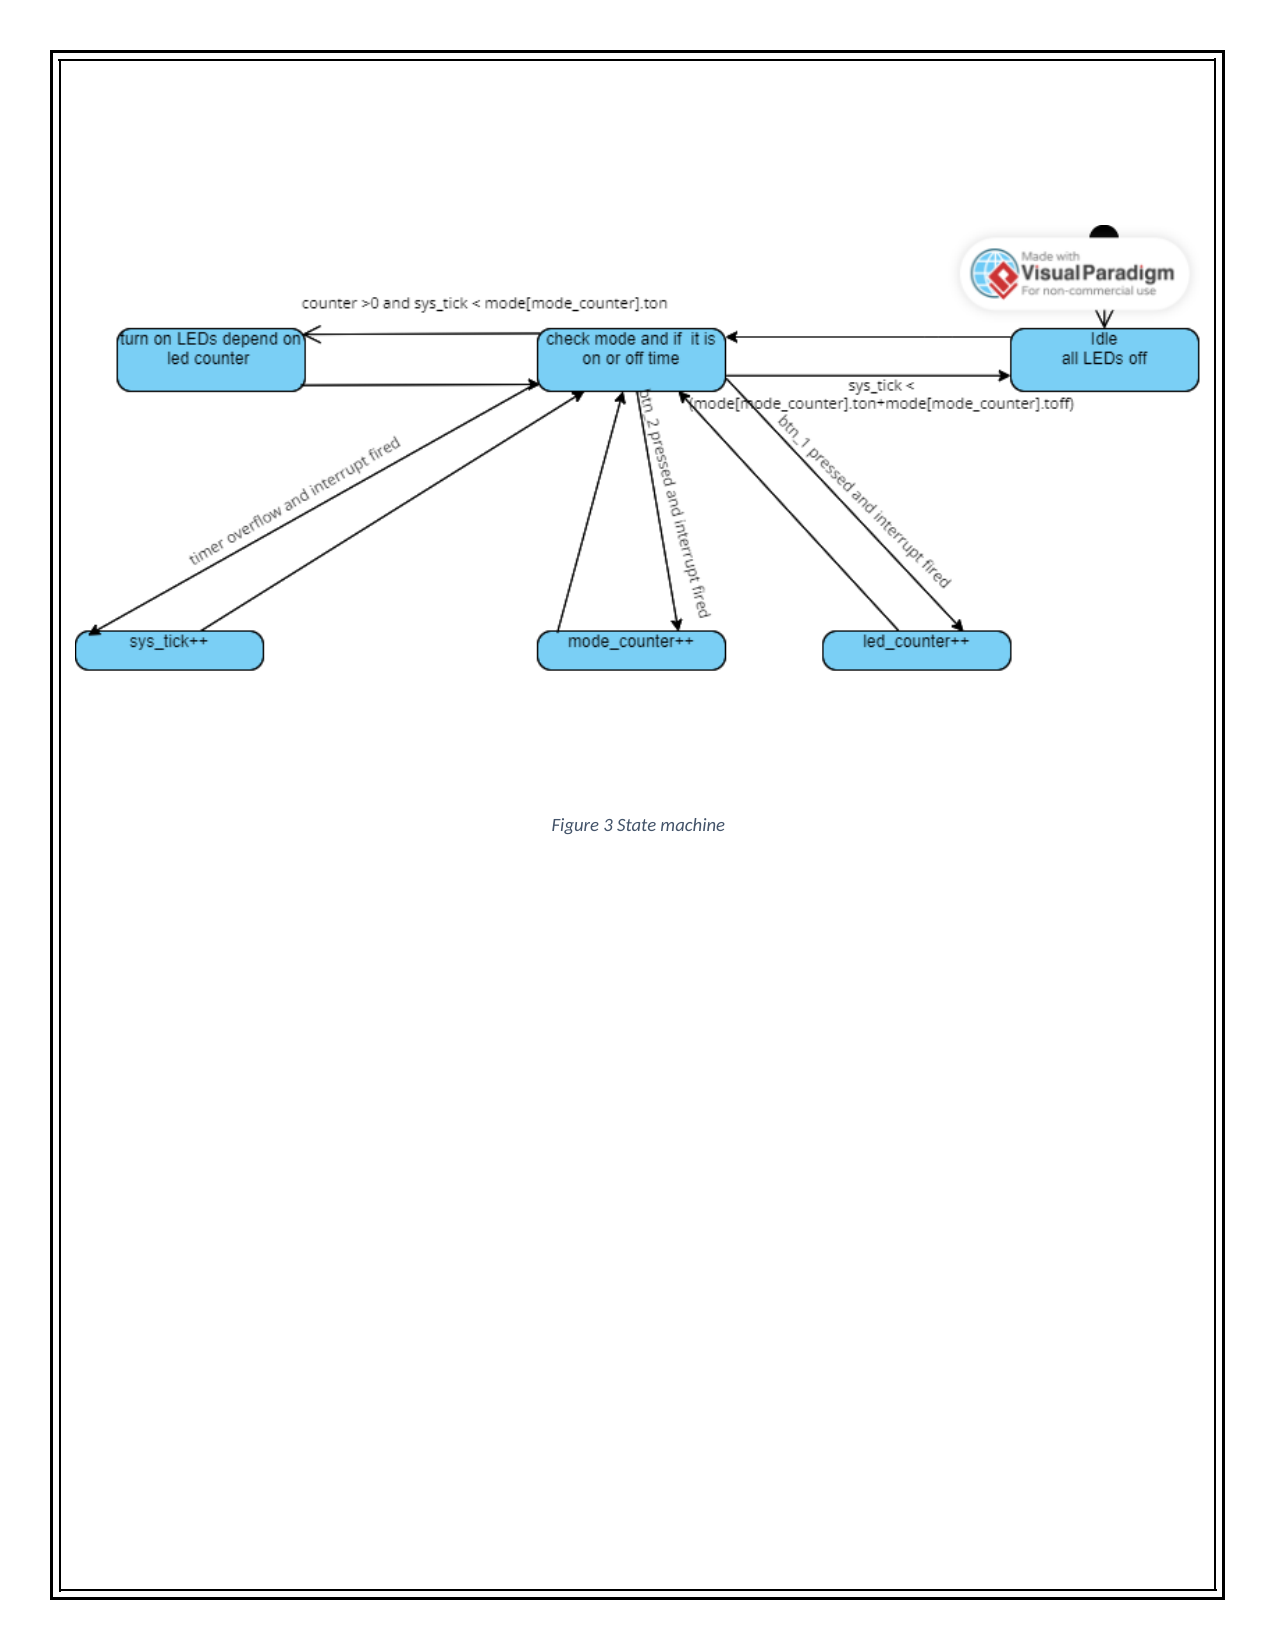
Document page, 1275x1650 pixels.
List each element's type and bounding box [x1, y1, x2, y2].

picture [75, 225, 1200, 710]
